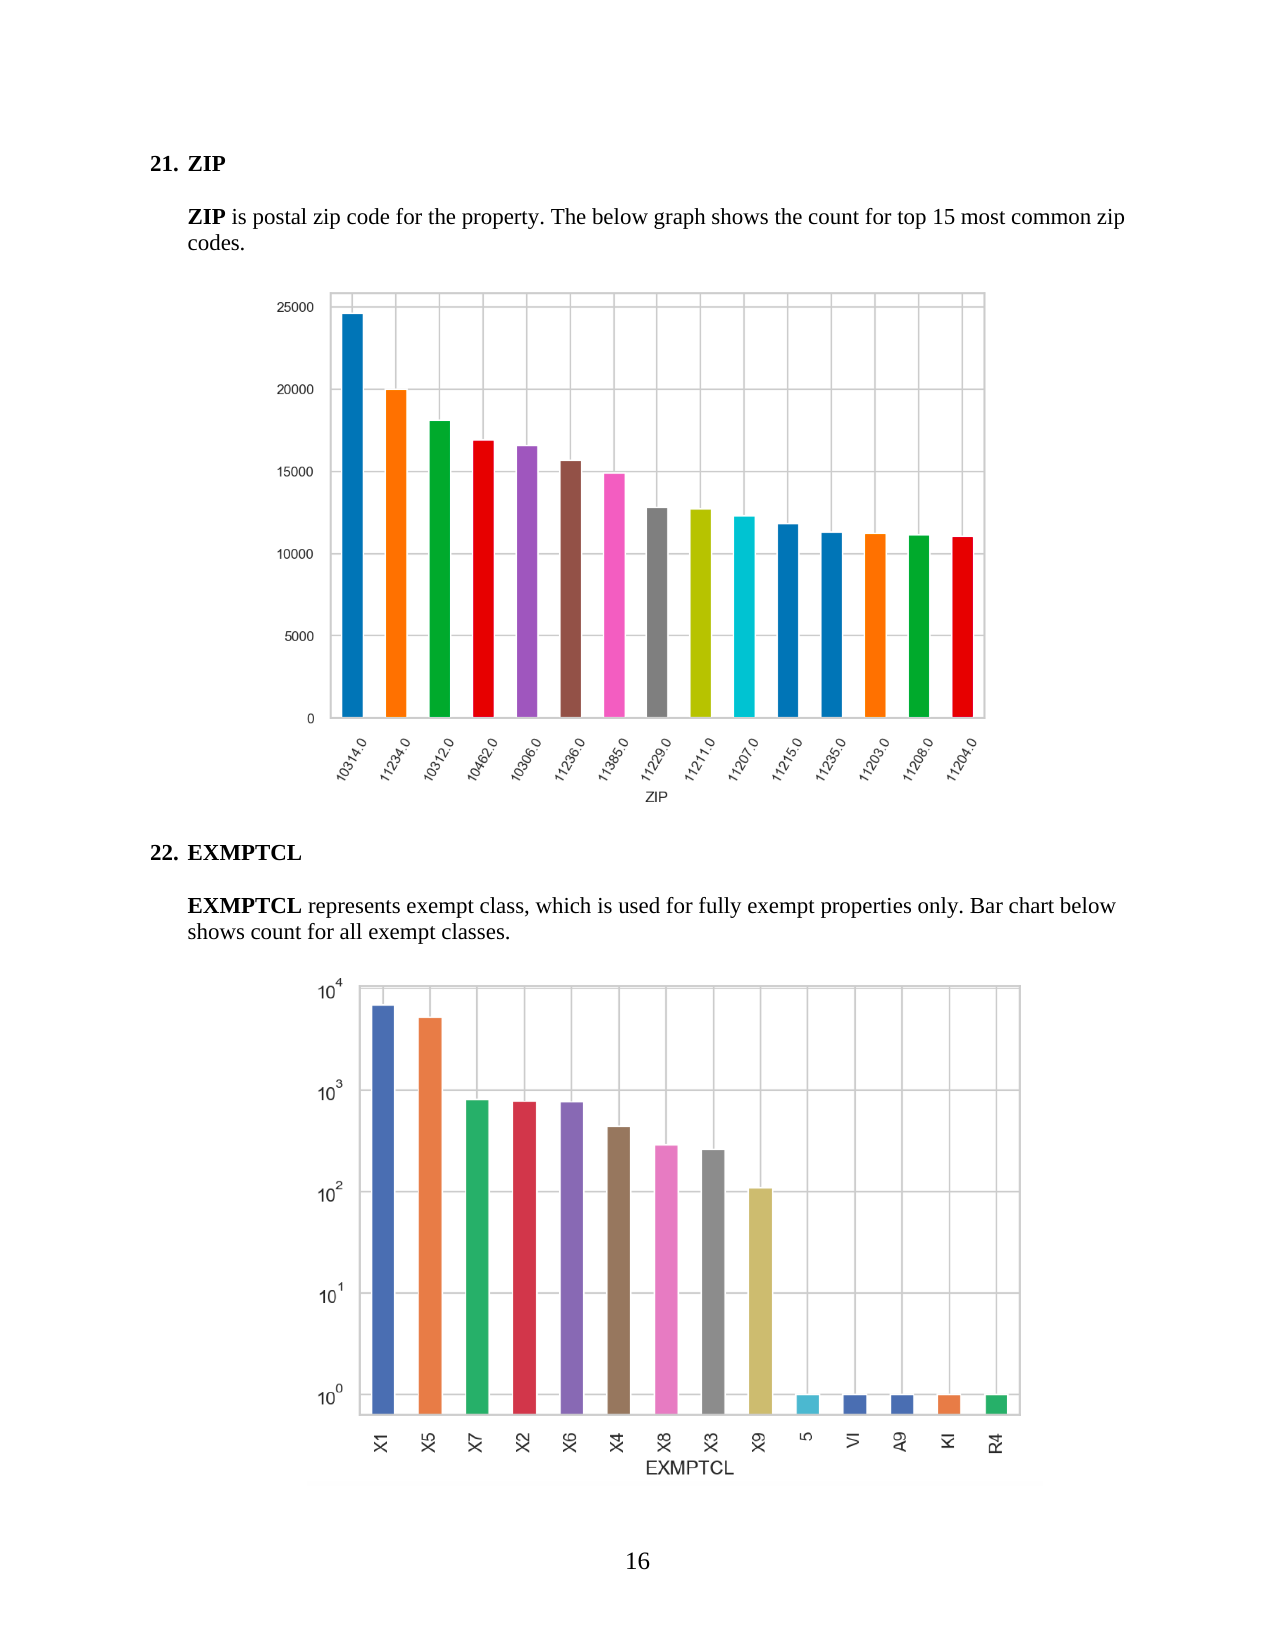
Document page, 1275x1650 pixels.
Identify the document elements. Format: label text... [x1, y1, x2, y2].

picture [307, 970, 1043, 1486]
list ZIP is postal zip code for the property. The below graph shows the count for top 15 most common zip codes. [187, 203, 1162, 255]
list EXMPTCL represents exempt class, which is used for fully exempt properties only. Bar chart below shows count for all exempt classes. [187, 892, 1162, 944]
list ZIP [150, 150, 1162, 176]
picture [257, 281, 1018, 813]
list EXMPTCL [150, 839, 1162, 865]
